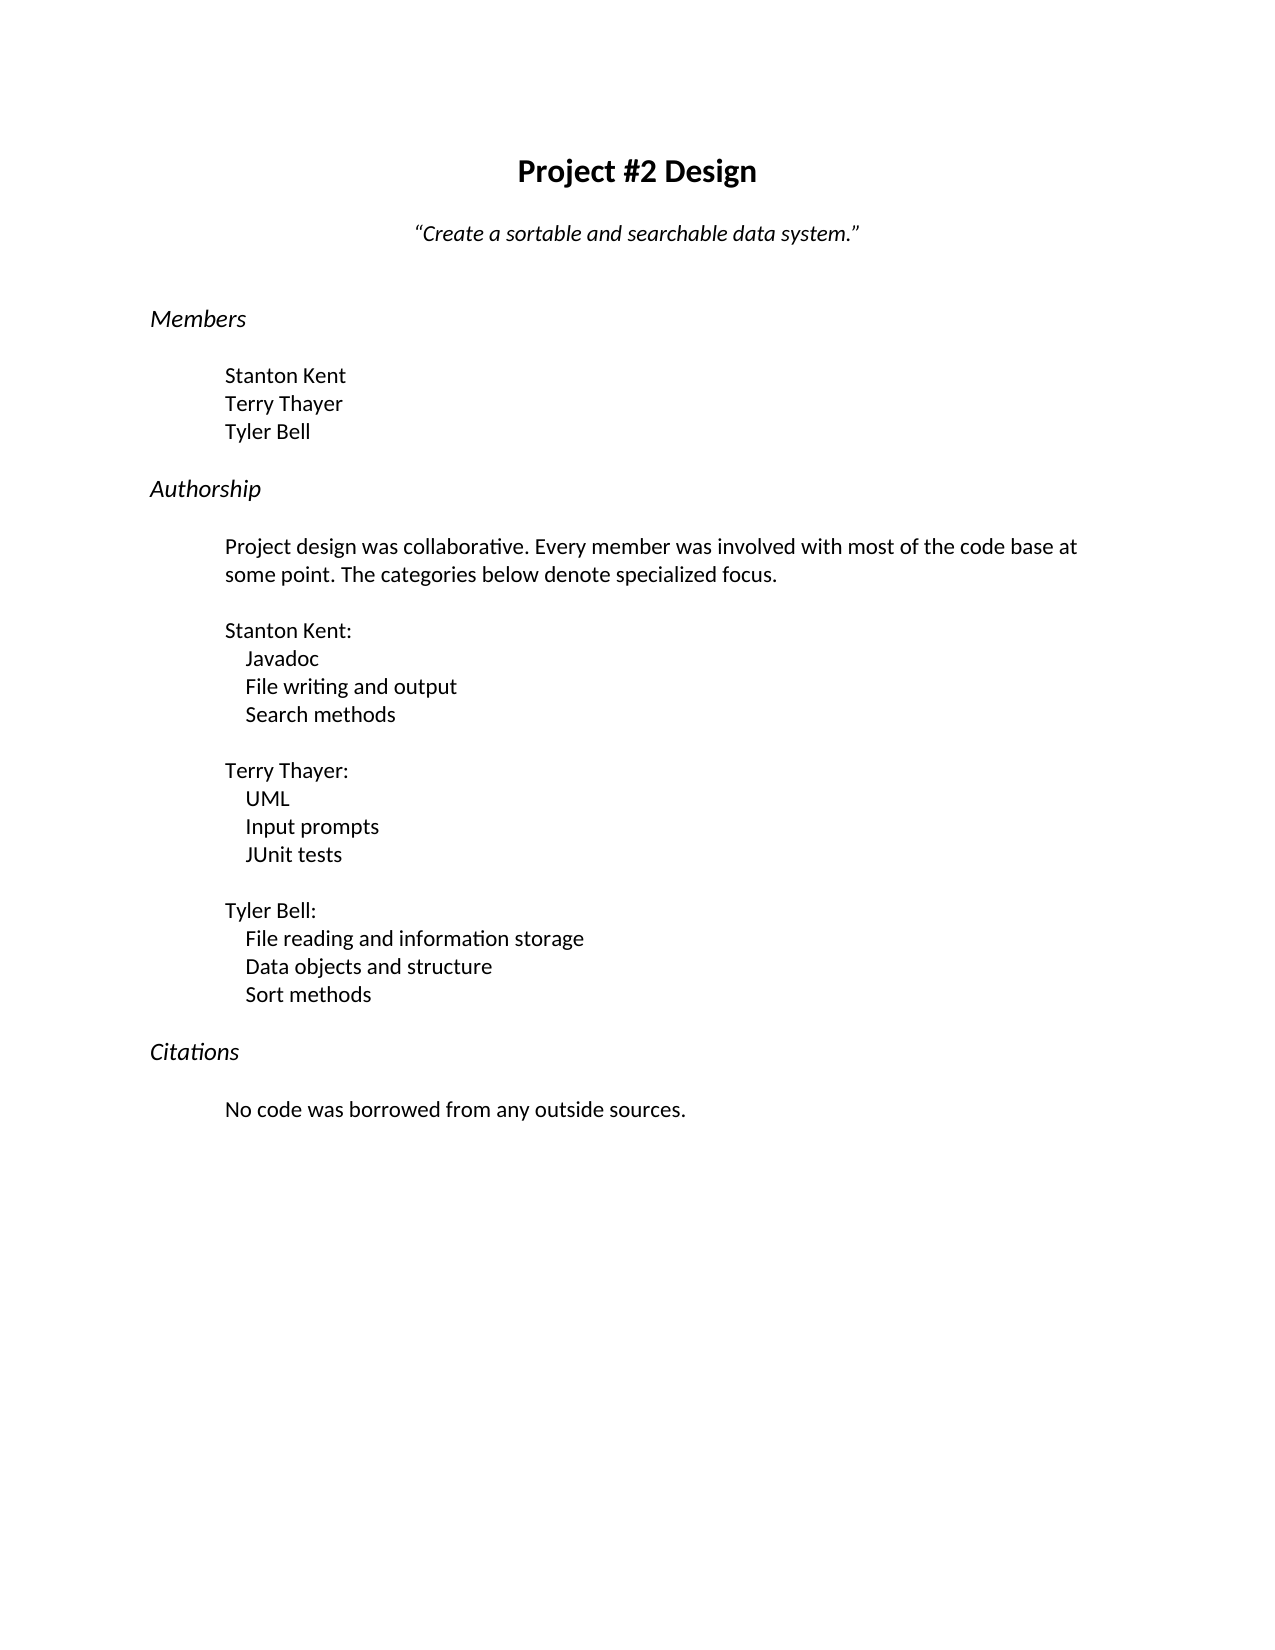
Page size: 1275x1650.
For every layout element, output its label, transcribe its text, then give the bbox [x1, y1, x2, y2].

text Sort methods [150, 980, 1125, 1008]
text File reading and information storage [150, 924, 1125, 952]
text Terry Thayer [150, 389, 1125, 417]
text Project #2 Design [150, 150, 1125, 191]
text Citations [150, 1036, 1125, 1067]
text Tyler Bell [150, 417, 1125, 445]
text Project design was collaborative. Every member was involved with most of the code base at some point. The categories below denote specialized focus. [225, 532, 1125, 588]
text Members [150, 303, 1125, 333]
text Terry Thayer: [150, 756, 1125, 784]
text Data objects and structure [150, 952, 1125, 980]
text Javadoc [150, 644, 1125, 672]
text Input prompts [150, 812, 1125, 840]
text JUnit tests [150, 840, 1125, 868]
text Tyler Bell: [150, 896, 1125, 924]
text “Create a sortable and searchable data system.” [150, 219, 1125, 247]
text Stanton Kent [150, 361, 1125, 389]
text File writing and output [150, 672, 1125, 700]
text Authorship [150, 473, 1125, 504]
text Stanton Kent: [150, 616, 1125, 644]
text Search methods [150, 700, 1125, 728]
text UML [150, 784, 1125, 812]
text No code was borrowed from any outside sources. [150, 1095, 1125, 1123]
